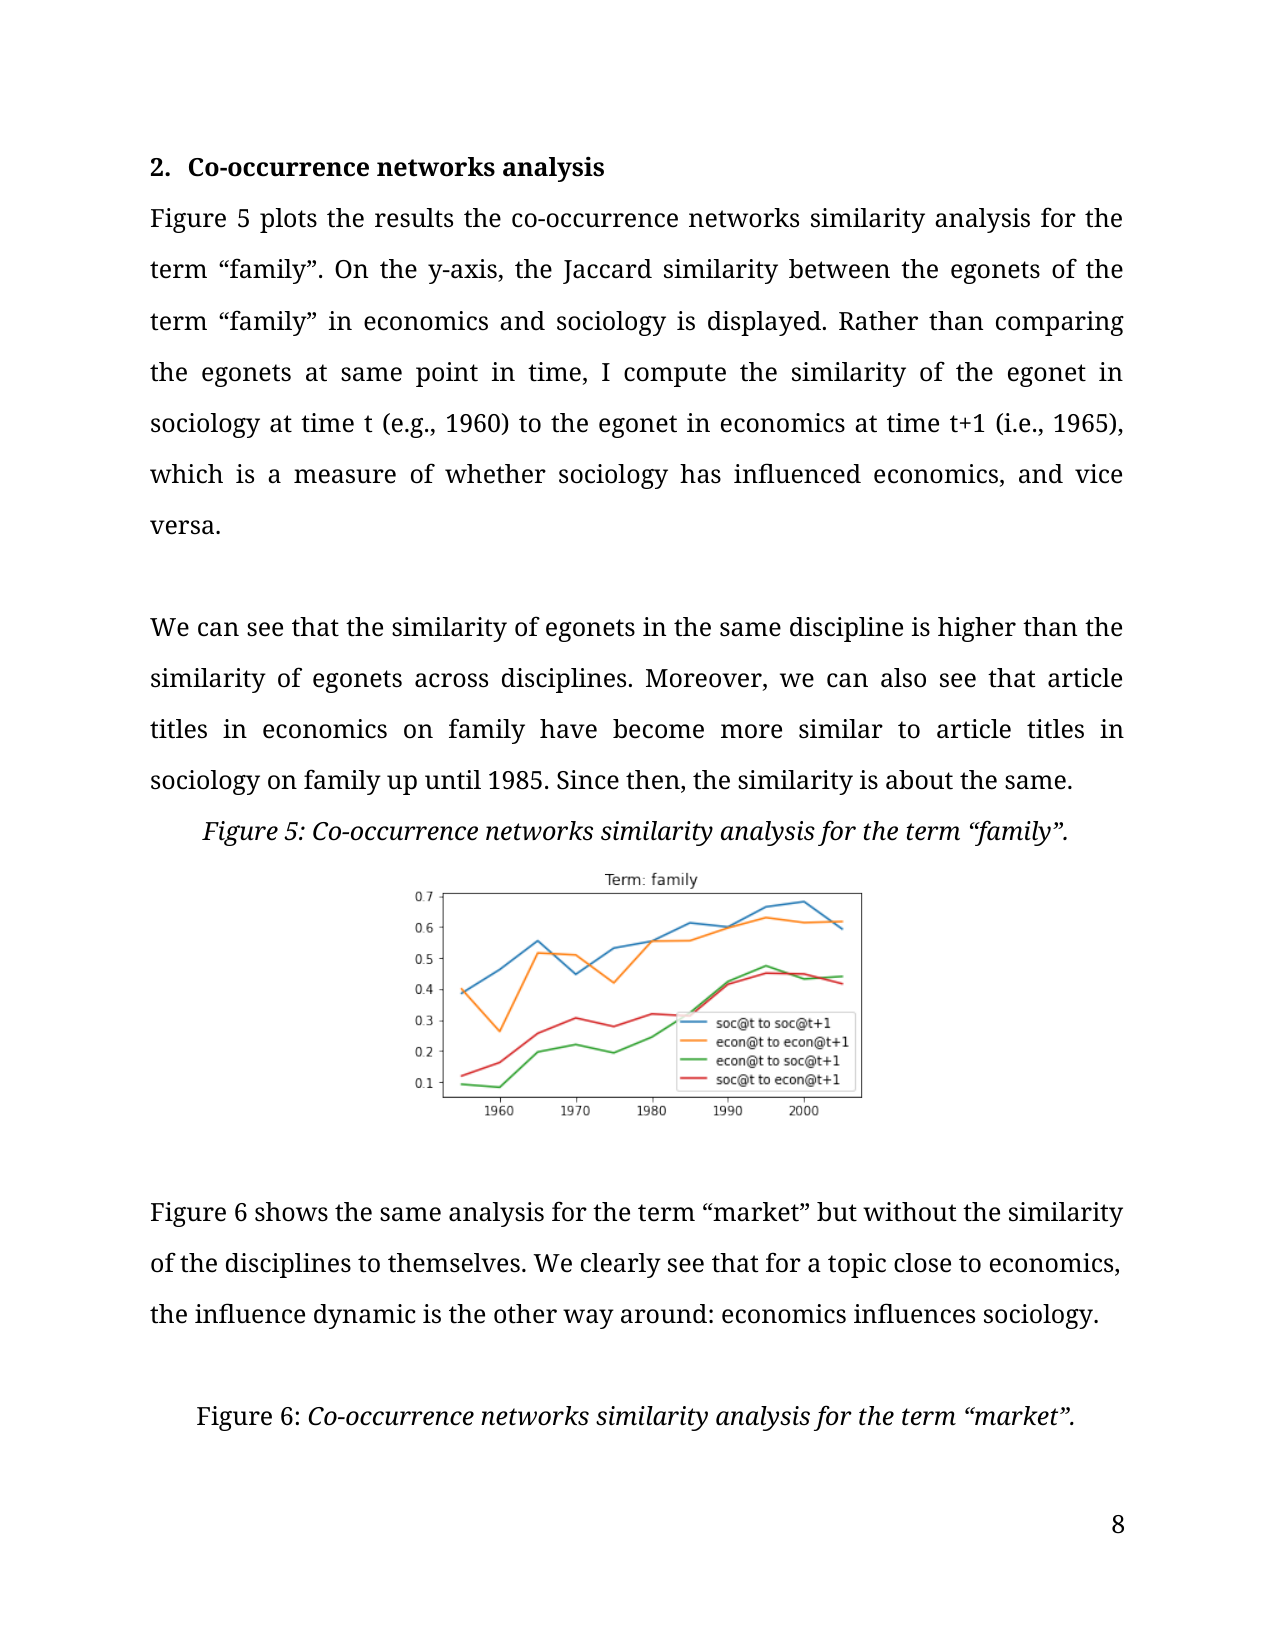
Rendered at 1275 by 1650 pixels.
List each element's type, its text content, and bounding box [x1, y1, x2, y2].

text Figure 6: Co-occurrence networks similarity analysis for the term “market”. [150, 1399, 1125, 1433]
text Figure 5: Co-occurrence networks similarity analysis for the term “family”. [150, 813, 1125, 848]
text We can see that the similarity of egonets in the same discipline is higher than the similarity of egonets across disciplines. Moreover, we can also see that article titles in economics on family have become more similar to article titles in sociology on family up until 1985. Since then, the similarity is about the same. [150, 609, 1125, 797]
picture [405, 864, 870, 1127]
text Figure 5 plots the results the co-occurrence networks similarity analysis for the term “family”. On the y-axis, the Jaccard similarity between the egonets of the term “family” in economics and sociology is displayed. Rather than comparing the egonets at same point in time, I compute the similarity of the egonet in sociology at time t (e.g., 1960) to the egonet in economics at time t+1 (i.e., 1965), which is a measure of whether sociology has influenced economics, and vice versa. [150, 201, 1125, 541]
text Figure 6 shows the same analysis for the term “market” but without the similarity of the disciplines to themselves. We clearly see that for a topic close to economics, the influence dynamic is the other way around: economics influences sociology. [150, 1195, 1125, 1331]
list Co-occurrence networks analysis [150, 150, 1125, 184]
